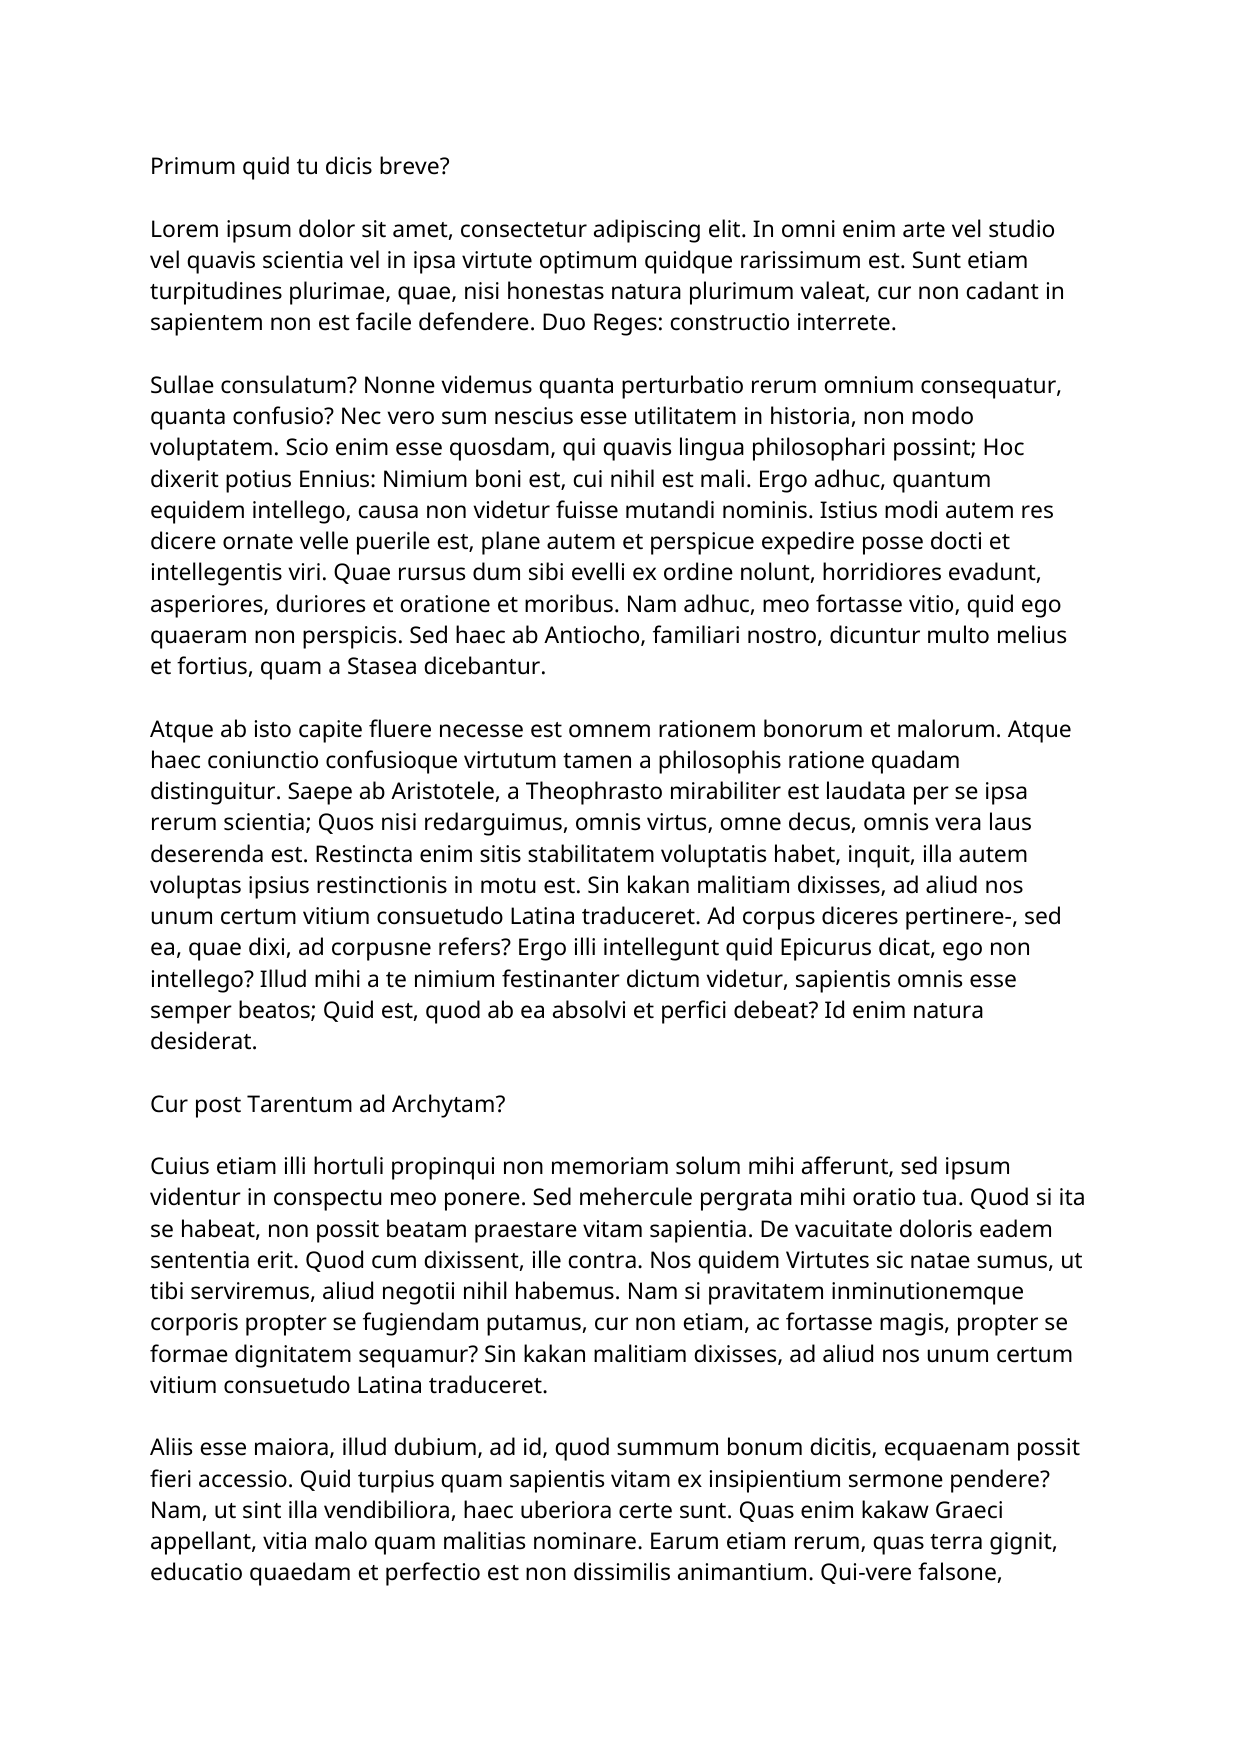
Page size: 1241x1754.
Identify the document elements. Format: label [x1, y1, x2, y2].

text [150, 150, 1090, 1587]
